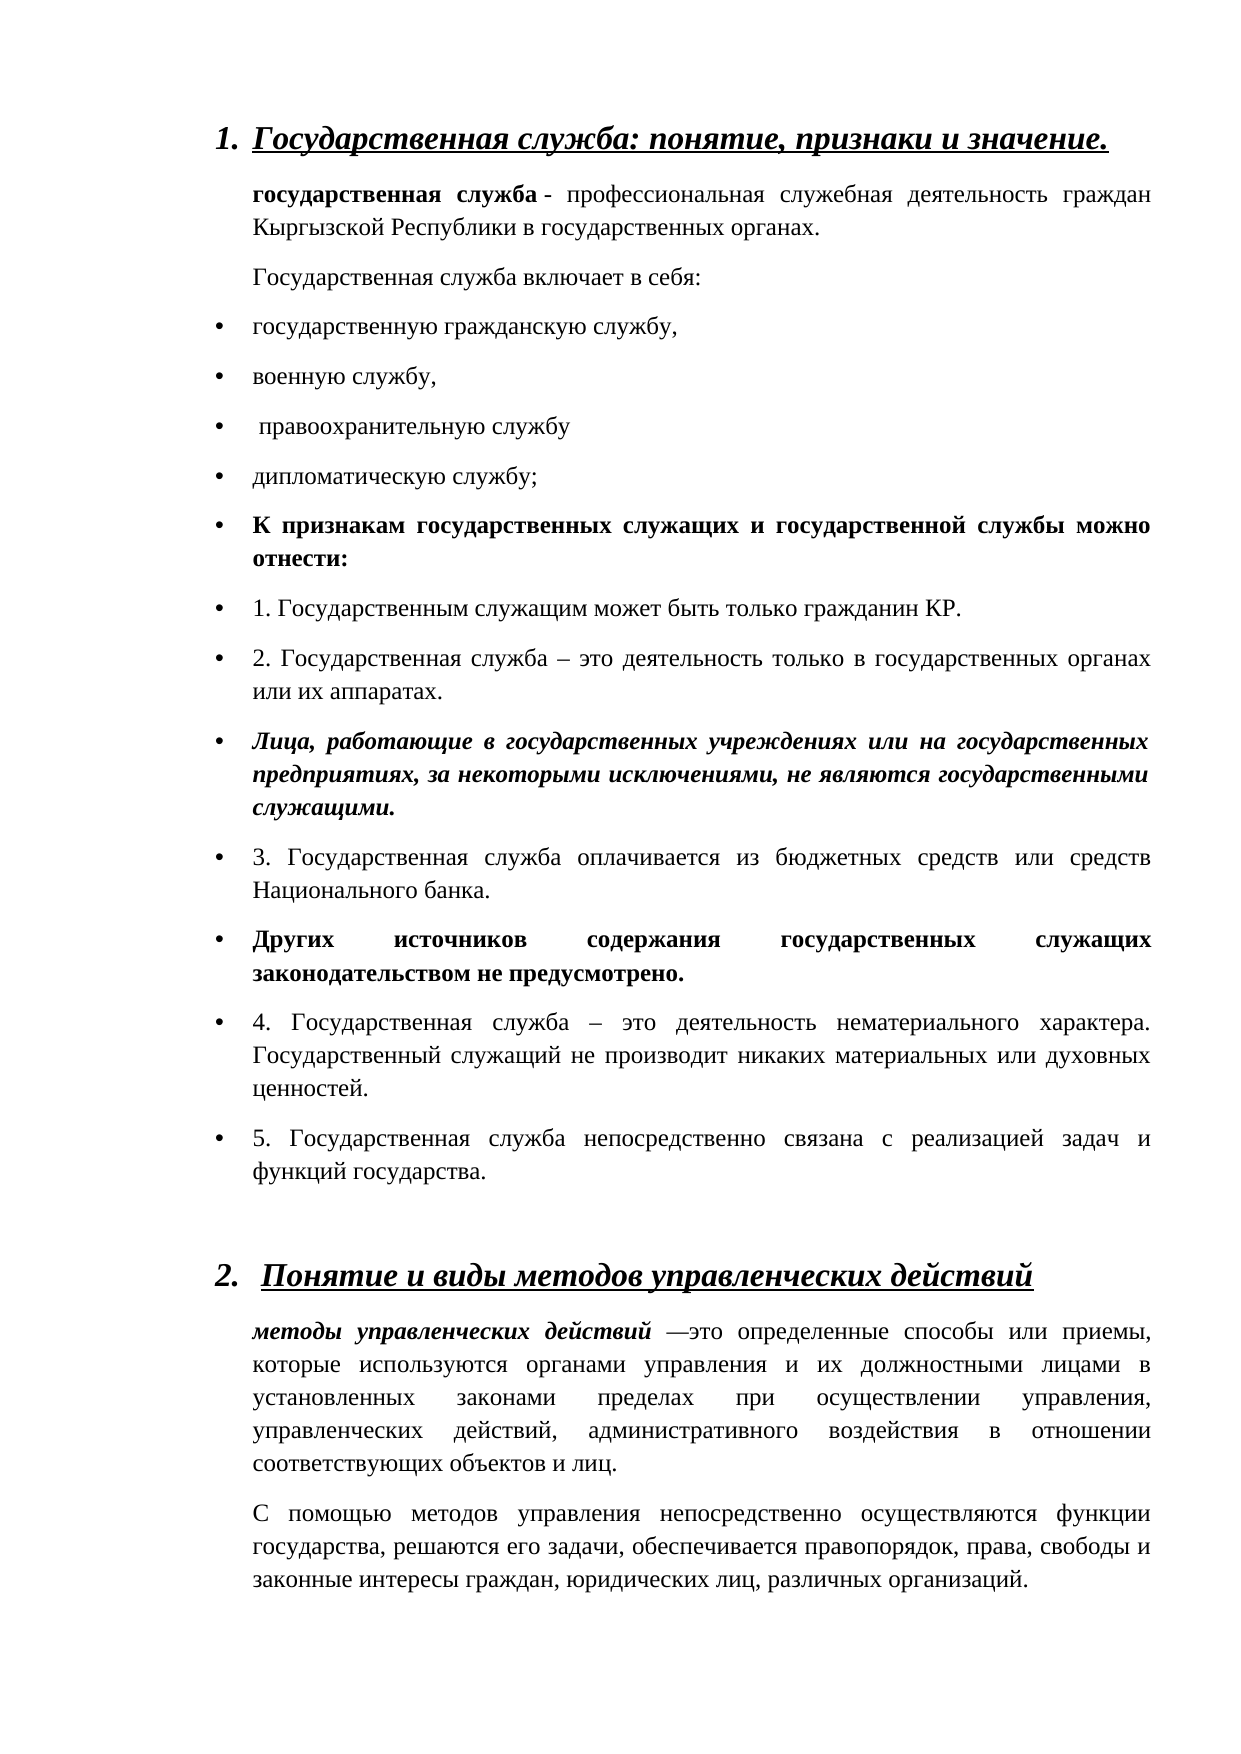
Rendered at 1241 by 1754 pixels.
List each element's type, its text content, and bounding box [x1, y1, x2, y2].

list Понятие и виды методов управленческих действий [215, 1256, 1152, 1294]
list Государственная служба: понятие, признаки и значение. [215, 118, 1152, 156]
list правоохранительную службу [215, 411, 1152, 440]
list 3. Государственная служба оплачивается из бюджетных средств или средств Национального банка. [215, 842, 1152, 903]
text С помощью методов управления непосредственно осуществляются функции государства, решаются его задачи, обеспечивается правопорядок, права, свободы и законные интересы граждан, юридических лиц, различных организаций. [252, 1498, 1152, 1593]
list Других источников содержания государственных служащих законодательством не предусмотрено. [215, 924, 1152, 986]
list К признакам государственных служащих и государственной службы можно отнести: [215, 510, 1152, 572]
list 1. Государственным служащим может быть только гражданин КР. [215, 593, 1152, 622]
list Лица, работающие в государственных учреждениях или на государственных предприятиях, за некоторыми исключениями, не являются государственными служащими. [215, 726, 1152, 821]
text Государственная служба включает в себя: [252, 262, 1152, 290]
text государственная служба - профессиональная служебная деятельность граждан Кыргызской Республики в государственных органах. [252, 179, 1152, 241]
list военную службу, [215, 361, 1152, 390]
list 5. Государственная служба непосредственно связана с реализацией задач и функций государства. [215, 1123, 1152, 1185]
list 2. Государственная служба – это деятельность только в государственных органах или их аппаратах. [215, 643, 1152, 705]
text методы управленческих действий —это определенные способы или приемы, которые используются органами управления и их должностными лицами в установленных законами пределах при осуществлении управления, управленческих действий, административного воздействия в отношении соответствующих объектов и лиц. [252, 1316, 1152, 1477]
list государственную гражданскую службу, [215, 311, 1152, 340]
list 4. Государственная служба – это деятельность нематериального характера. Государственный служащий не производит никаких материальных или духовных ценностей. [215, 1007, 1152, 1102]
list дипломатическую службу; [215, 461, 1152, 489]
